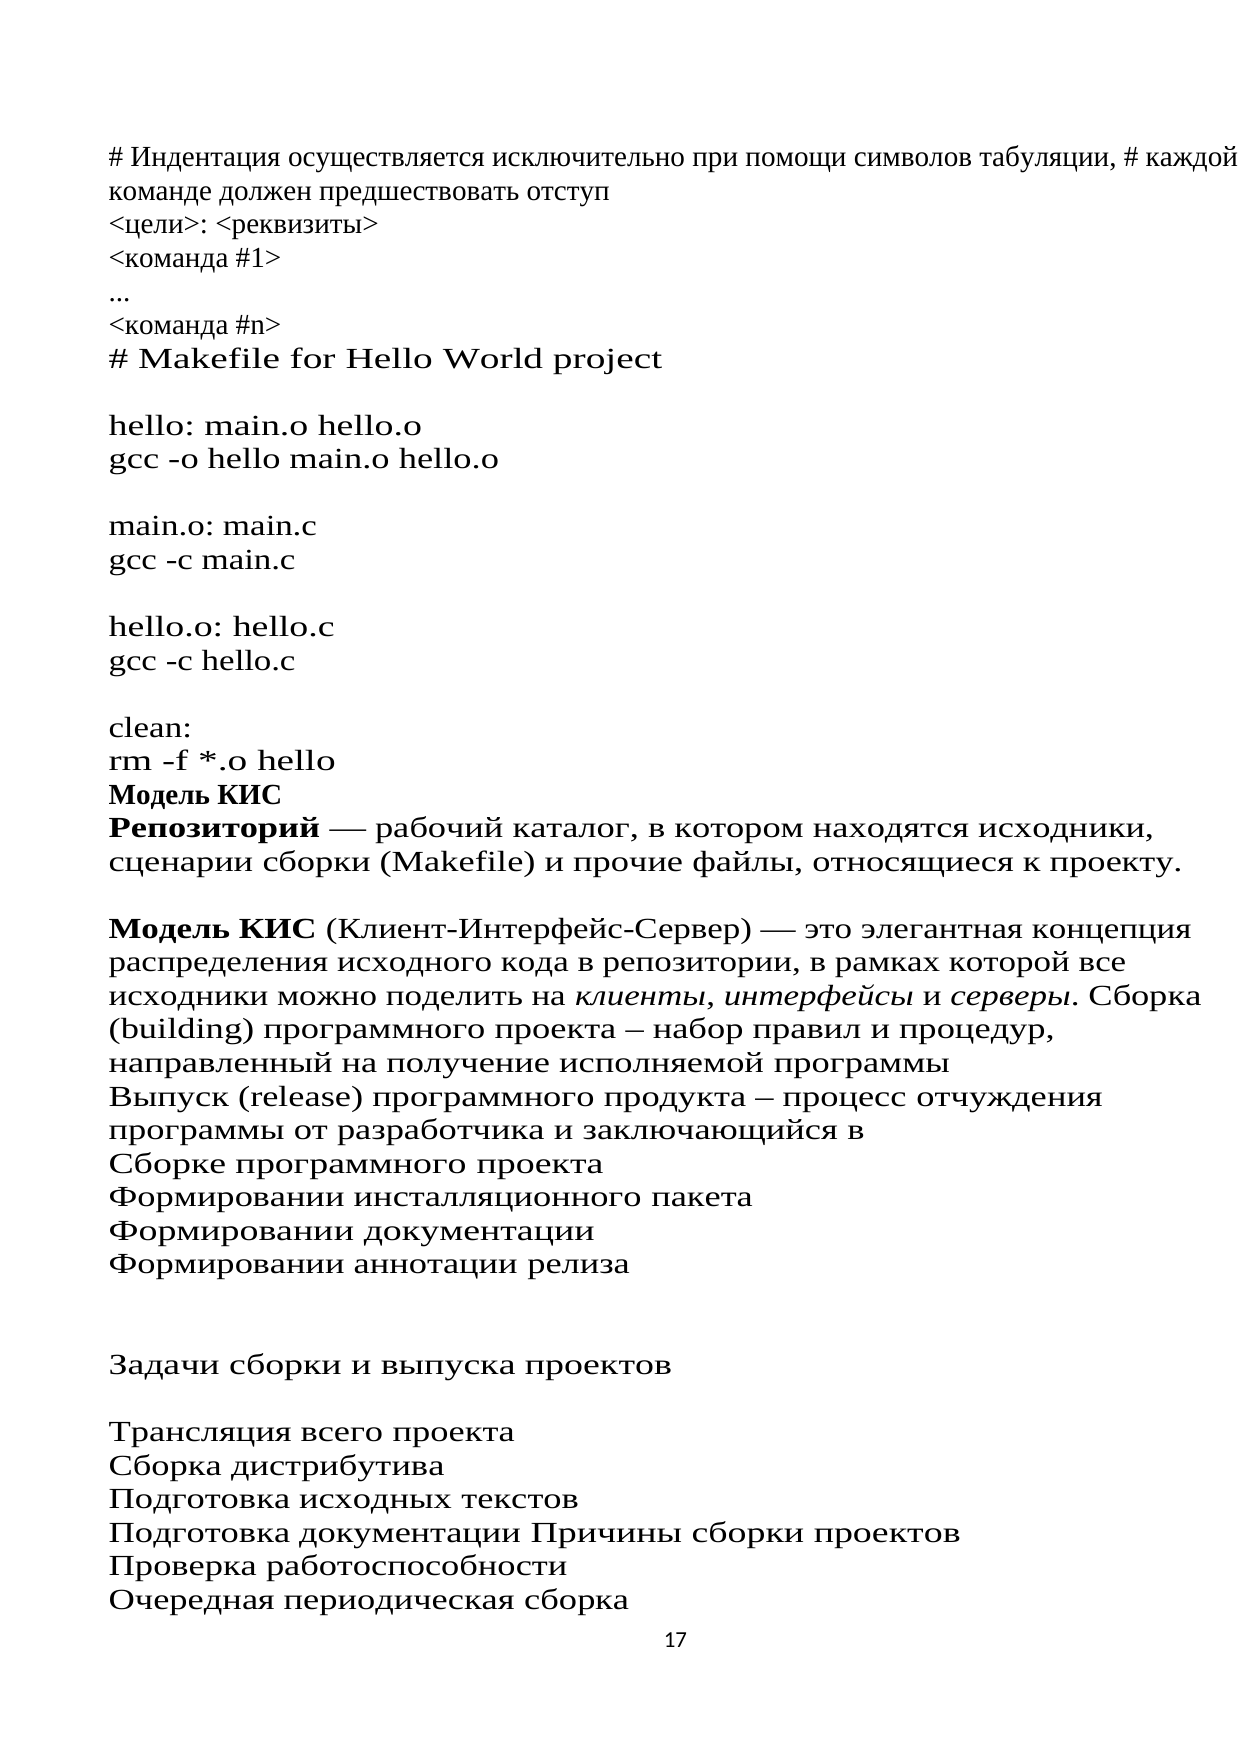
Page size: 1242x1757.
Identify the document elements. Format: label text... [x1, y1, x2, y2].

text Модель КИС [108, 777, 1242, 810]
text Формировании аннотации релиза [108, 1246, 1242, 1280]
text gcc -c hello.c [108, 643, 1242, 676]
text ... [108, 274, 1242, 307]
text Очередная периодическая сборка [108, 1582, 1242, 1615]
text main.o: main.c [108, 508, 1242, 542]
text gcc -o hello main.o hello.o [108, 441, 1242, 475]
text hello.o: hello.c [108, 609, 1242, 643]
text <команда #1> [108, 240, 1242, 274]
text Сборке программного проекта [108, 1146, 1242, 1179]
text # Makefile for Hello World project [108, 341, 1242, 374]
text gcc -c main.c [108, 542, 1242, 576]
text Подготовка документации Причины сборки проектов [108, 1515, 1242, 1548]
text Формировании инсталляционного пакета [108, 1179, 1242, 1213]
text # Индентация осуществляется исключительно при помощи символов табуляции, # каждой команде должен предшествовать отступ [108, 139, 1242, 207]
text Задачи сборки и выпуска проектов [108, 1347, 1242, 1381]
text Модель КИС (Клиент-Интерфейс-Сервер) — это элегантная концепция распределения исходного кода в репозитории, в рамках которой все исходники можно поделить на клиенты, интерфейсы и серверы. Сборка (building) программного проекта – набор правил и процедур, направленный на получение исполняемой программы [108, 911, 1242, 1079]
text hello: main.o hello.o [108, 408, 1242, 441]
text Проверка работоспособности [108, 1548, 1242, 1582]
text clean: [108, 710, 1242, 743]
text Выпуск (release) программного продукта – процесс отчуждения программы от разработчика и заключающийся в [108, 1079, 1242, 1146]
text rm -f *.o hello [108, 743, 1242, 777]
text Репозиторий — рабочий каталог, в котором находятся исходники, сценарии сборки (Makefile) и прочие файлы, относящиеся к проекту. [108, 810, 1242, 877]
text Подготовка исходных текстов [108, 1481, 1242, 1515]
text Трансляция всего проекта [108, 1414, 1242, 1448]
text <команда #n> [108, 307, 1242, 341]
text Сборка дистрибутива [108, 1448, 1242, 1481]
text Формировании документации [108, 1213, 1242, 1246]
text <цели>: <реквизиты> [108, 207, 1242, 240]
